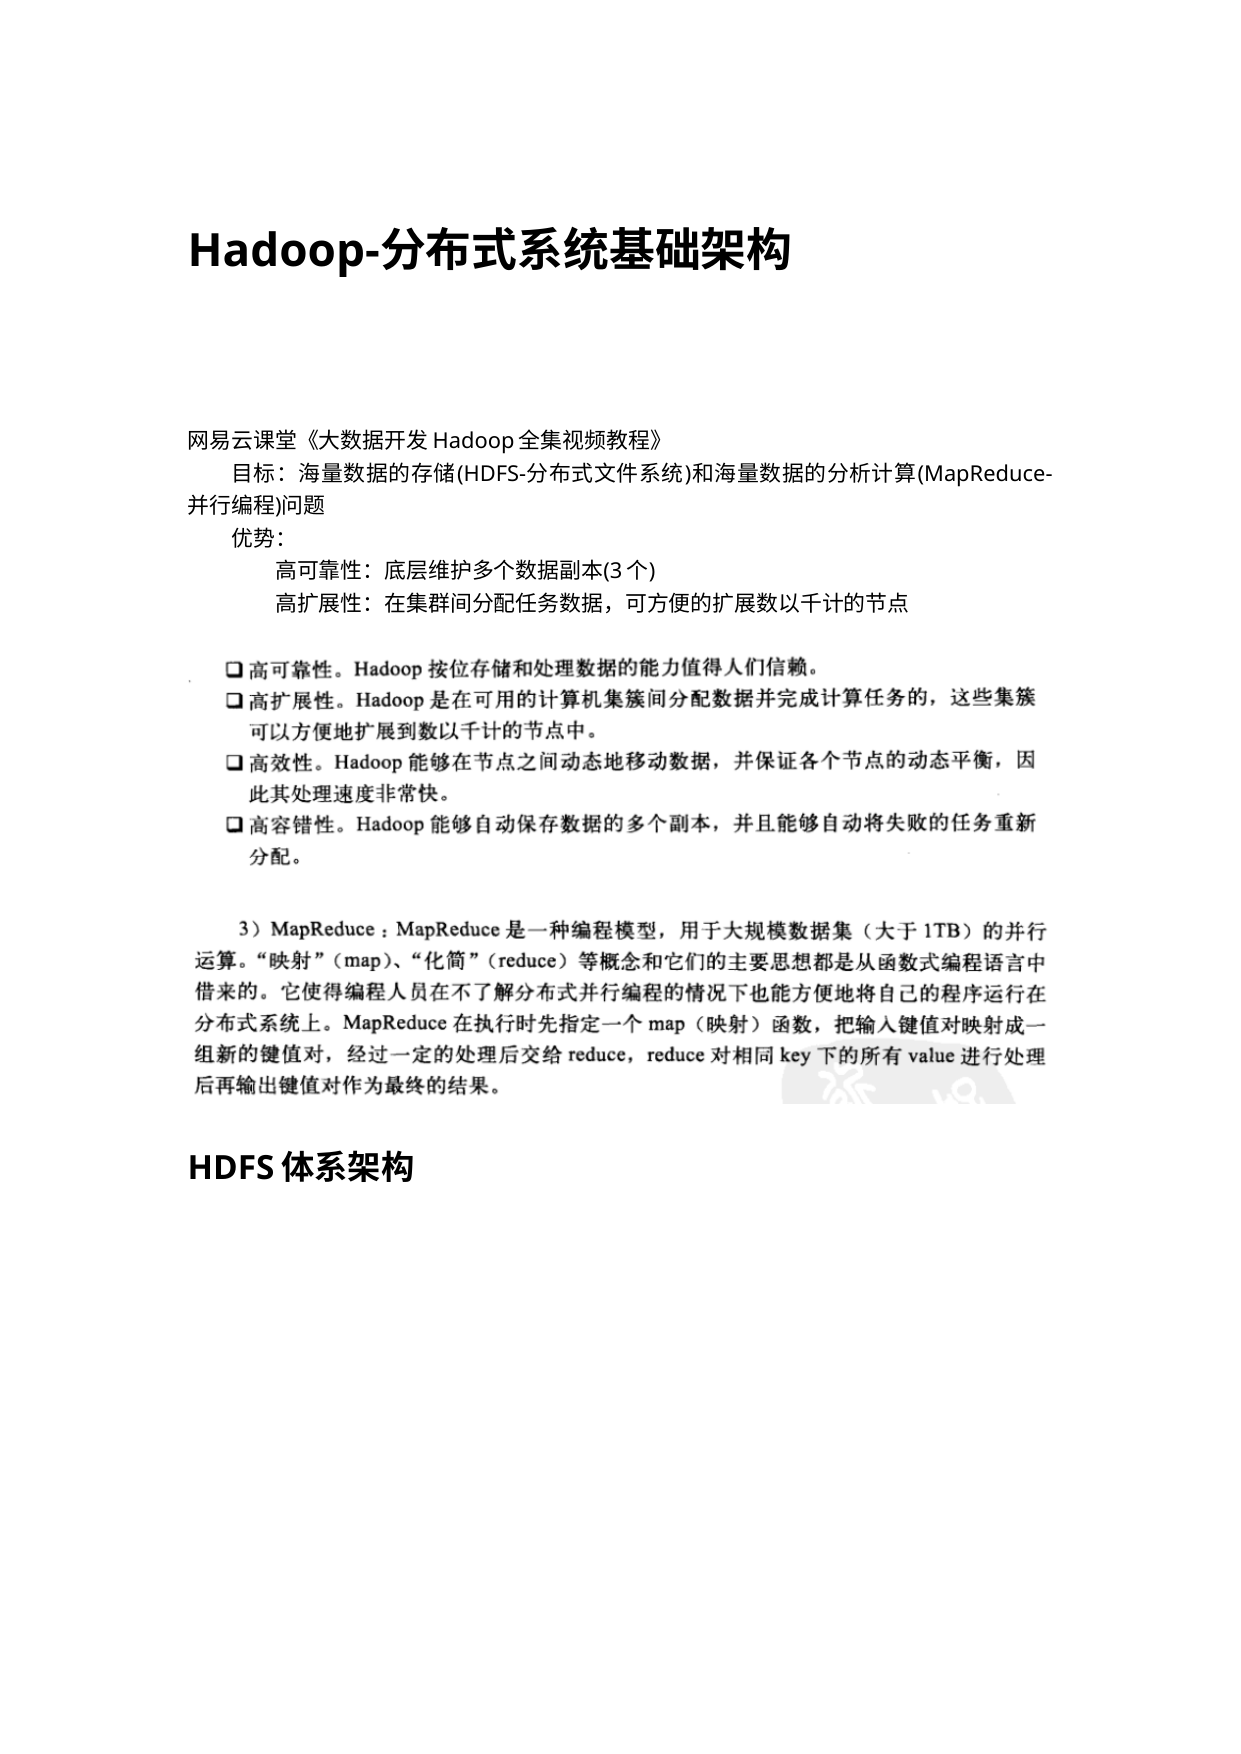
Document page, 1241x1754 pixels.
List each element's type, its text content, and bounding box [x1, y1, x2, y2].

text 目标：海量数据的存储(HDFS-分布式文件系统)和海量数据的分析计算(MapReduce-并行编程)问题 [187, 456, 1053, 521]
text 网易云课堂《大数据开发Hadoop全集视频教程》 [187, 423, 1053, 456]
picture [187, 910, 1053, 1104]
text 高可靠性：底层维护多个数据副本(3个) [231, 553, 1053, 586]
picture [187, 650, 1053, 874]
text 高扩展性：在集群间分配任务数据，可方便的扩展数以千计的节点 [231, 586, 1053, 618]
text 优势： [187, 521, 1053, 553]
subtitle Hadoop-分布式系统基础架构 [187, 197, 1053, 295]
subtitle HDFS体系架构 [187, 1133, 1053, 1198]
